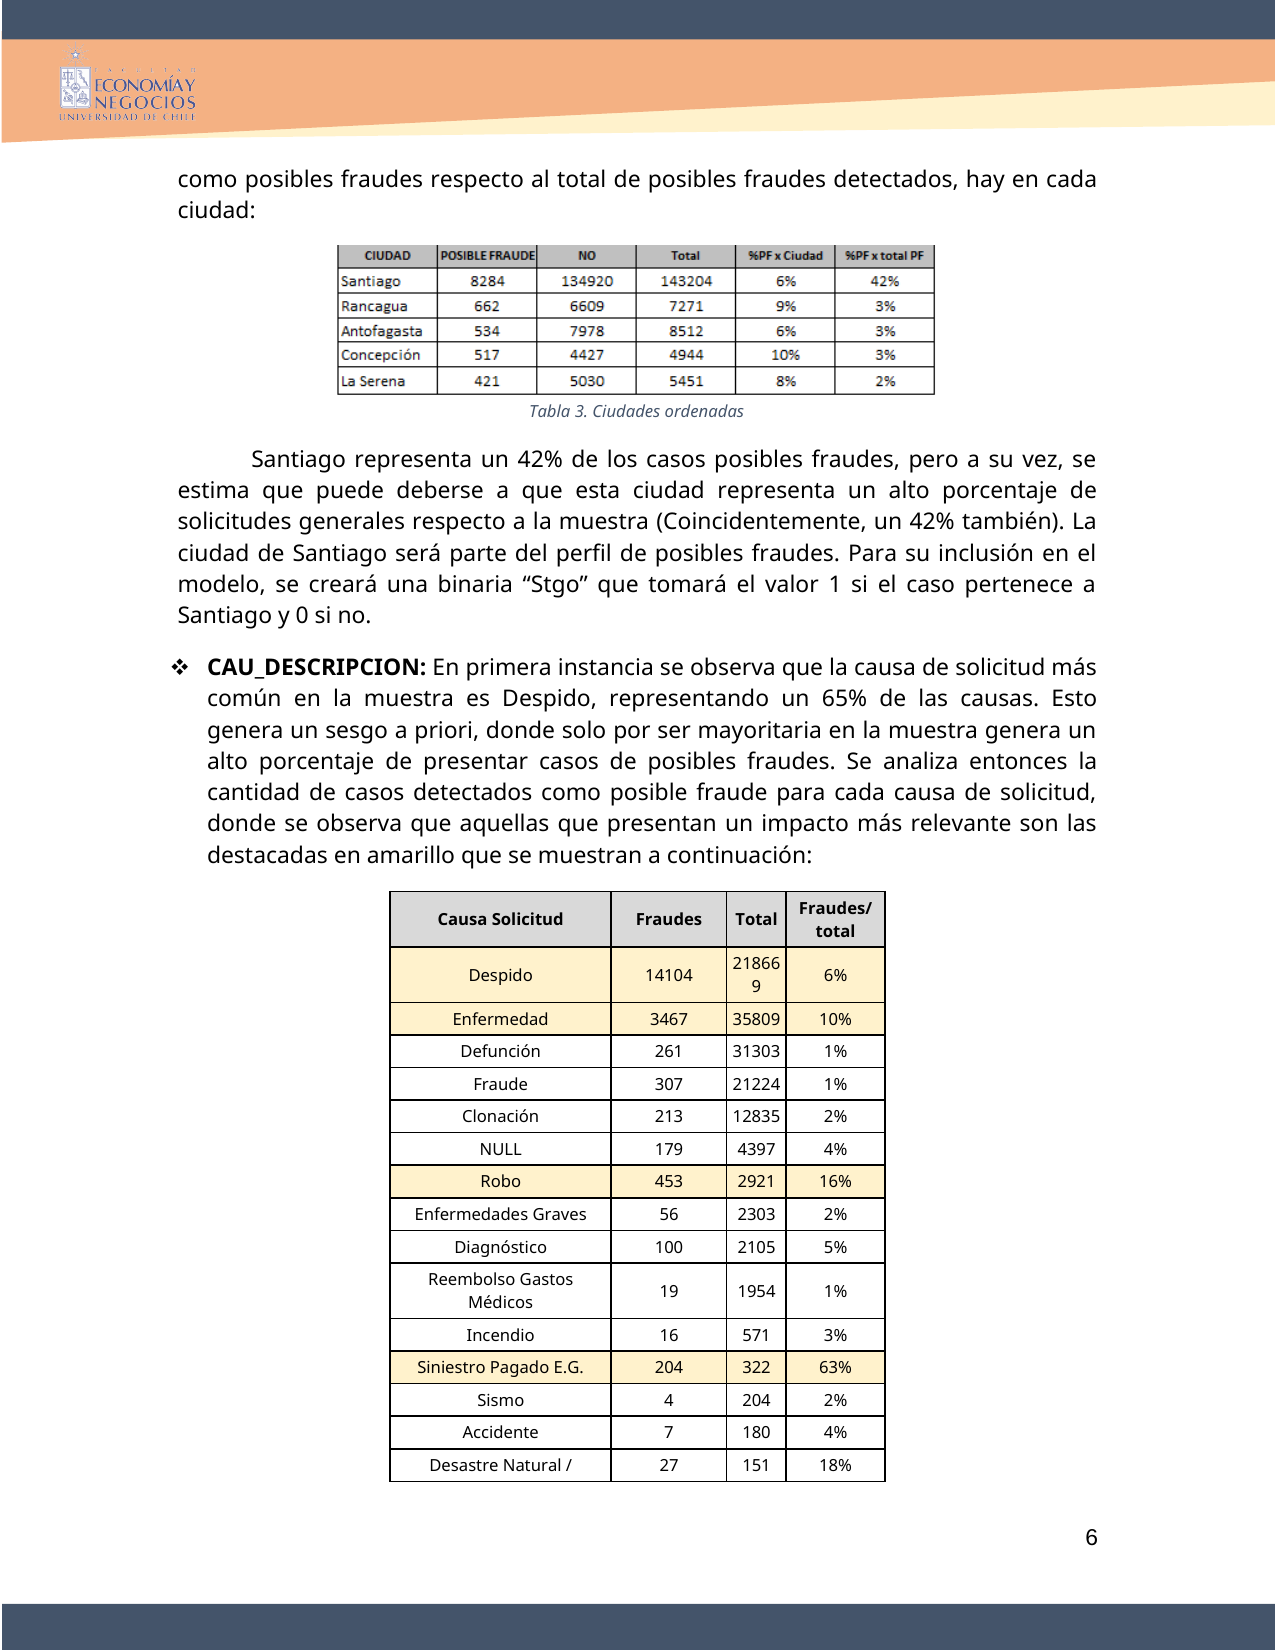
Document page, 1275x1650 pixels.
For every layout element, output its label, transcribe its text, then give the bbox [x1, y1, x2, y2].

table_cell 204 [612, 1352, 726, 1383]
table_cell 6% [787, 948, 884, 1001]
table_cell 18% [787, 1450, 884, 1481]
table_header Fraudes [612, 892, 726, 946]
table_cell 16% [787, 1166, 884, 1197]
table_cell 453 [612, 1166, 726, 1197]
table_cell 1% [787, 1036, 884, 1067]
table_cell 19 [612, 1264, 726, 1317]
table_cell Reembolso Gastos Médicos [391, 1264, 610, 1317]
table_cell 307 [612, 1068, 726, 1099]
list CAU_DESCRIPCION: En primera instancia se observa que la causa de solicitud más común en la muestra es Despido, representando un 65% de las causas. Esto genera un sesgo a priori, donde solo por ser mayoritaria en la muestra genera un alto porcentaje de presentar casos de posibles fraudes. Se analiza entonces la cantidad de casos detectados como posible fraude para cada causa de solicitud, donde se observa que aquellas que presentan un impacto más relevante son las destacadas en amarillo que se muestran a continuación: [169, 651, 1098, 870]
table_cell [391, 1450, 610, 1481]
table_cell 10% [787, 1003, 884, 1034]
table_cell 12835 [727, 1101, 785, 1132]
table_cell 7 [612, 1417, 726, 1448]
table_cell 571 [727, 1319, 785, 1350]
table_cell 2303 [727, 1199, 785, 1229]
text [177, 162, 1098, 225]
table_header Total [727, 892, 785, 946]
table_cell 63% [787, 1352, 884, 1383]
table_cell 4% [787, 1133, 884, 1164]
table_cell 35809 [727, 1003, 785, 1034]
table_cell Fraude [391, 1068, 610, 1099]
table_cell Incendio [391, 1319, 610, 1350]
table_cell Robo [391, 1166, 610, 1197]
table_cell 179 [612, 1133, 726, 1164]
table_cell Defunción [391, 1036, 610, 1067]
table_cell 204 [727, 1384, 785, 1415]
table_cell 16 [612, 1319, 726, 1350]
table_cell Sismo [391, 1384, 610, 1415]
table_cell 5% [787, 1231, 884, 1262]
table_cell 100 [612, 1231, 726, 1262]
table_cell 180 [727, 1417, 785, 1448]
table_cell 2% [787, 1384, 884, 1415]
table_cell 27 [612, 1450, 726, 1481]
table_header Fraudes/total [787, 892, 884, 946]
table_cell 3467 [612, 1003, 726, 1034]
table_cell 4% [787, 1417, 884, 1448]
table_cell 31303 [727, 1036, 785, 1067]
text Santiago representa un 42% de los casos posibles fraudes, pero a su vez, se estima que puede deberse a que esta ciudad representa un alto porcentaje de solicitudes generales respecto a la muestra (Coincidentemente, un 42% también). La ciudad de Santiago será parte del perfil de posibles fraudes. Para su inclusión en el modelo, se creará una binaria “Stgo” que tomará el valor 1 si el caso pertenece a Santiago y 0 si no. [177, 443, 1098, 630]
table_cell Enfermedad [391, 1003, 610, 1034]
table_cell 151 [727, 1450, 785, 1481]
table_cell 2% [787, 1199, 884, 1229]
table_cell 1954 [727, 1264, 785, 1317]
text Tabla 3. Ciudades ordenadas [177, 399, 1098, 422]
table_cell Accidente [391, 1417, 610, 1448]
picture [335, 245, 940, 400]
table_cell Clonación [391, 1101, 610, 1132]
table_cell 3% [787, 1319, 884, 1350]
picture [56, 40, 200, 125]
table_cell Enfermedades Graves [391, 1199, 610, 1229]
table_cell 213 [612, 1101, 726, 1132]
table_cell NULL [391, 1133, 610, 1164]
table_header Causa Solicitud [391, 892, 610, 946]
table_cell 56 [612, 1199, 726, 1229]
table_cell 2921 [727, 1166, 785, 1197]
table_cell Siniestro Pagado E.G. [391, 1352, 610, 1383]
table_cell 1% [787, 1068, 884, 1099]
table_cell 261 [612, 1036, 726, 1067]
table_cell 2% [787, 1101, 884, 1132]
table_cell Despido [391, 948, 610, 1001]
table_cell 1% [787, 1264, 884, 1317]
table_cell 2105 [727, 1231, 785, 1262]
table_cell Diagnóstico [391, 1231, 610, 1262]
table_cell 4397 [727, 1133, 785, 1164]
table_cell 21224 [727, 1068, 785, 1099]
table_cell 4 [612, 1384, 726, 1415]
table_cell 14104 [612, 948, 726, 1001]
table_cell 218669 [727, 948, 785, 1001]
table_cell 322 [727, 1352, 785, 1383]
